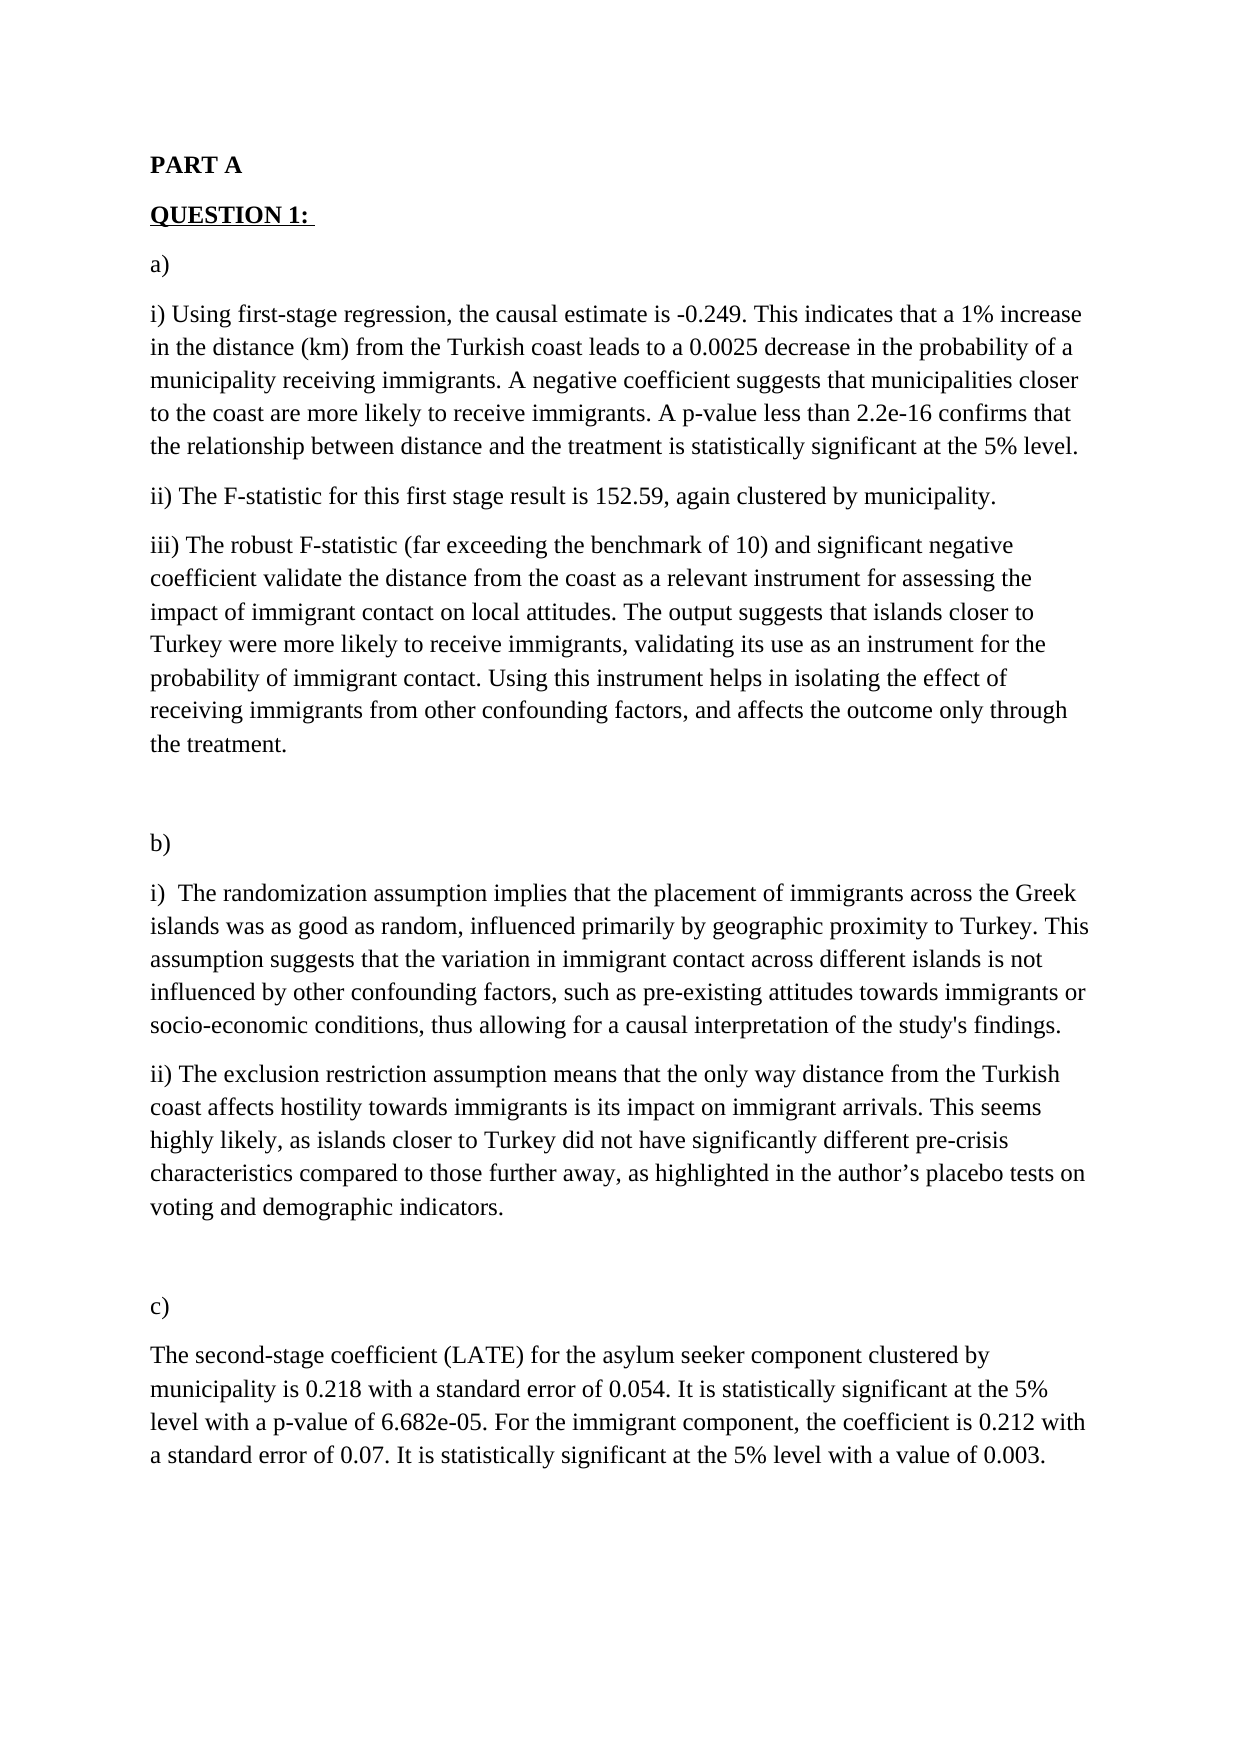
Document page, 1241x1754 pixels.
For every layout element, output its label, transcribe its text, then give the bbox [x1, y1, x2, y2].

text i) Using first-stage regression, the causal estimate is -0.249. This indicates that a 1% increase in the distance (km) from the Turkish coast leads to a 0.0025 decrease in the probability of a municipality receiving immigrants. A negative coefficient suggests that municipalities closer to the coast are more likely to receive immigrants. A p-value less than 2.2e-16 confirms that the relationship between distance and the treatment is statistically significant at the 5% level. [150, 299, 1090, 460]
text The second-stage coefficient (LATE) for the asylum seeker component clustered by municipality is 0.218 with a standard error of 0.054. It is statistically significant at the 5% level with a p-value of 6.682e-05. For the immigrant component, the coefficient is 0.212 with a standard error of 0.07. It is statistically significant at the 5% level with a value of 0.003. [150, 1341, 1090, 1468]
text QUESTION 1: [150, 200, 1090, 228]
text b) [150, 828, 1090, 857]
text ii) The F-statistic for this first stage result is 152.59, again clustered by municipality. [150, 481, 1090, 509]
text c) [150, 1291, 1090, 1320]
text a) [150, 249, 1090, 278]
text PART A [150, 150, 1090, 179]
text ii) The exclusion restriction assumption means that the only way distance from the Turkish coast affects hostility towards immigrants is its impact on immigrant arrivals. This seems highly likely, as islands closer to Turkey did not have significantly different pre-crisis characteristics compared to those further away, as highlighted in the author’s placebo tests on voting and demographic indicators. [150, 1059, 1090, 1220]
text i) The randomization assumption implies that the placement of immigrants across the Greek islands was as good as random, influenced primarily by geographic proximity to Turkey. This assumption suggests that the variation in immigrant contact across different islands is not influenced by other confounding factors, such as pre-existing attitudes towards immigrants or socio-economic conditions, thus allowing for a causal interpretation of the study's findings. [150, 878, 1090, 1038]
text iii) The robust F-statistic (far exceeding the benchmark of 10) and significant negative coefficient validate the distance from the coast as a relevant instrument for assessing the impact of immigrant contact on local attitudes. The output suggests that islands closer to Turkey were more likely to receive immigrants, validating its use as an instrument for the probability of immigrant contact. Using this instrument helps in isolating the effect of receiving immigrants from other confounding factors, and affects the outcome only through the treatment. [150, 531, 1090, 757]
